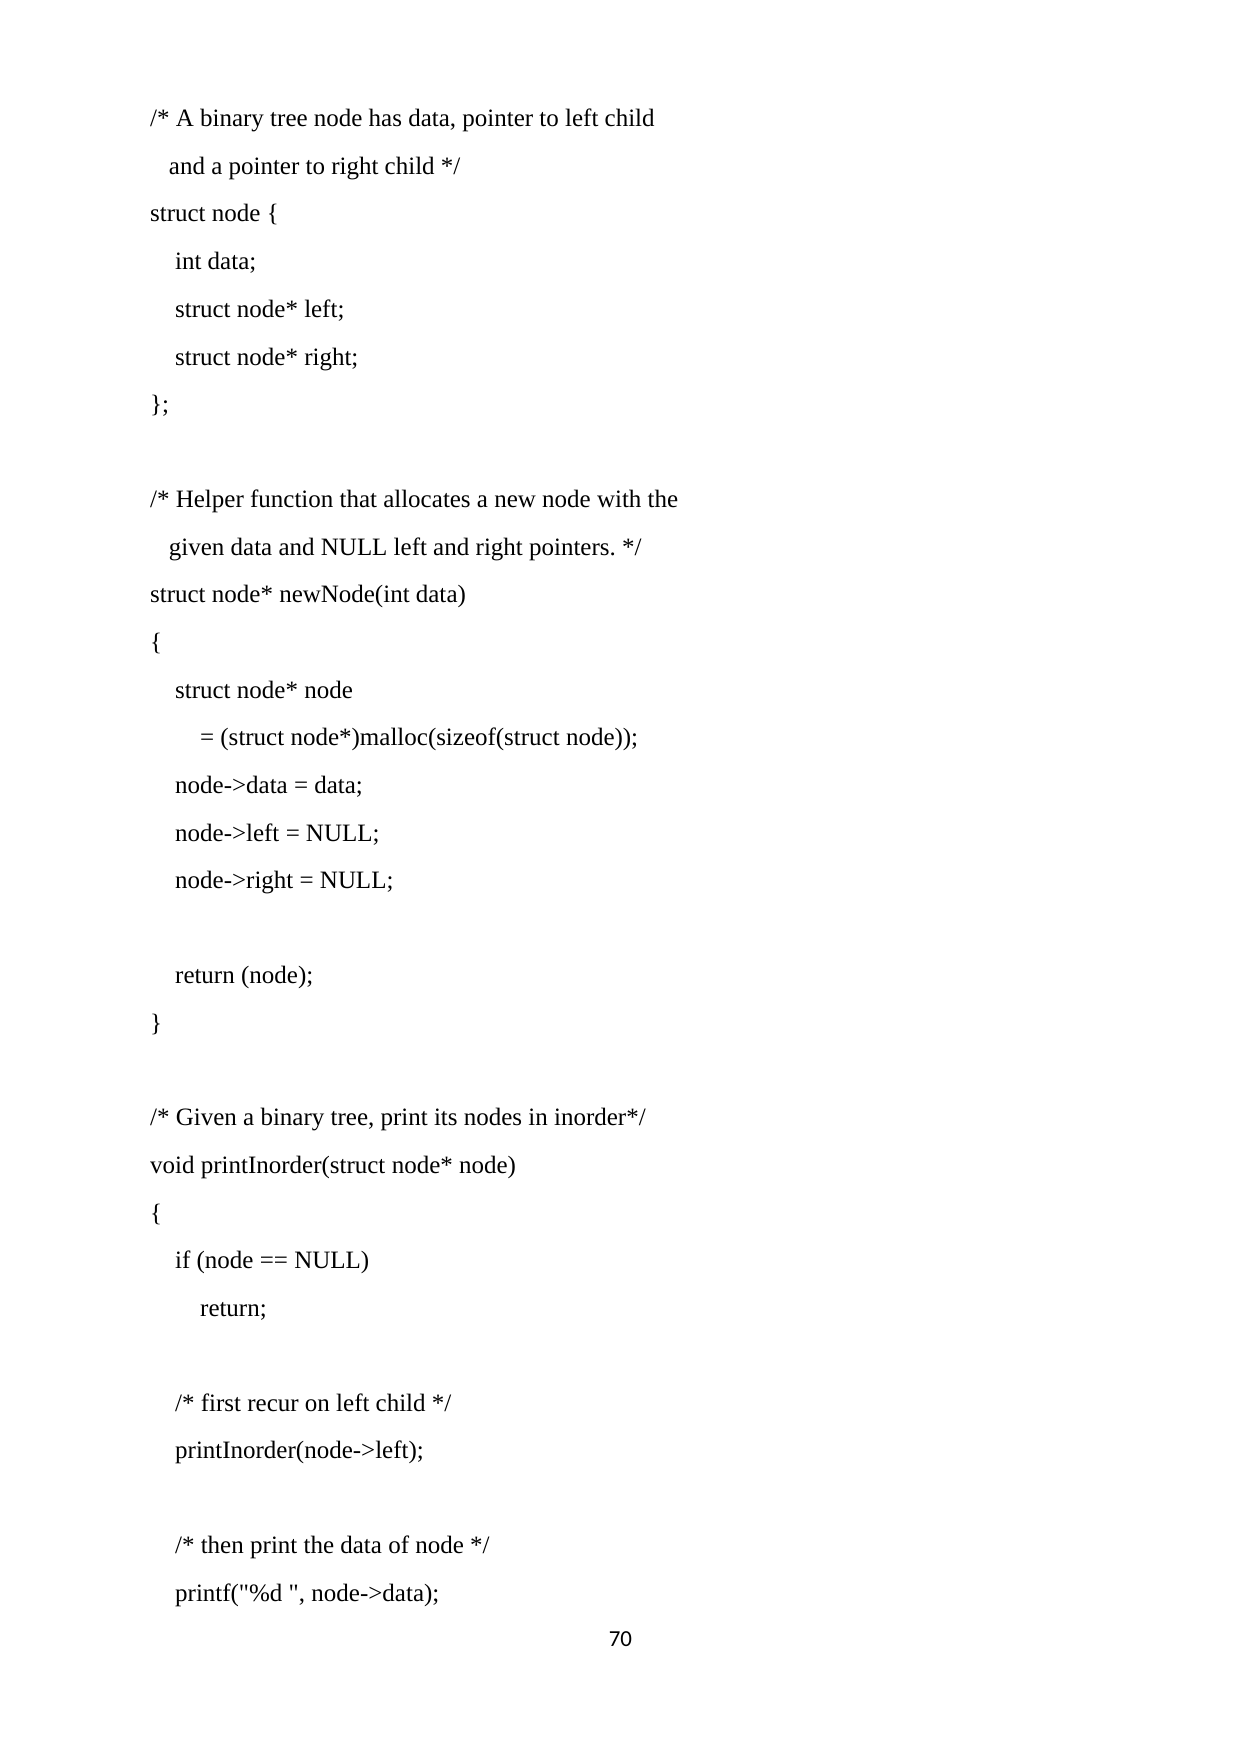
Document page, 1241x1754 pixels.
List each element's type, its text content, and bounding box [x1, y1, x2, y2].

text /* Given a binary tree, print its nodes in inorder*/ [150, 1102, 1090, 1131]
text struct node* newNode(int data) [150, 579, 1090, 608]
text printInorder(node->left); [150, 1436, 1090, 1464]
text void printInorder(struct node* node) [150, 1150, 1090, 1179]
text }; [150, 389, 1090, 418]
text node->data = data; [150, 770, 1090, 799]
text /* then print the data of node */ [150, 1530, 1090, 1559]
text if (node == NULL) [150, 1246, 1090, 1274]
text /* first recur on left child */ [150, 1388, 1090, 1417]
text node->left = NULL; [150, 818, 1090, 847]
text struct node* node [150, 675, 1090, 703]
text struct node { [150, 198, 1090, 227]
text and a pointer to right child */ [150, 151, 1090, 179]
text struct node* right; [150, 342, 1090, 370]
text /* Helper function that allocates a new node with the [150, 484, 1090, 513]
text { [150, 1198, 1090, 1227]
text = (struct node*)malloc(sizeof(struct node)); [150, 722, 1090, 751]
text struct node* left; [150, 294, 1090, 323]
text node->right = NULL; [150, 866, 1090, 894]
text given data and NULL left and right pointers. */ [150, 532, 1090, 560]
text return (node); [150, 960, 1090, 989]
text /* A binary tree node has data, pointer to left child [150, 103, 1090, 132]
text { [150, 627, 1090, 656]
text int data; [150, 246, 1090, 275]
text } [150, 1008, 1090, 1037]
text return; [150, 1293, 1090, 1322]
text printf("%d ", node->data); [150, 1578, 1090, 1607]
